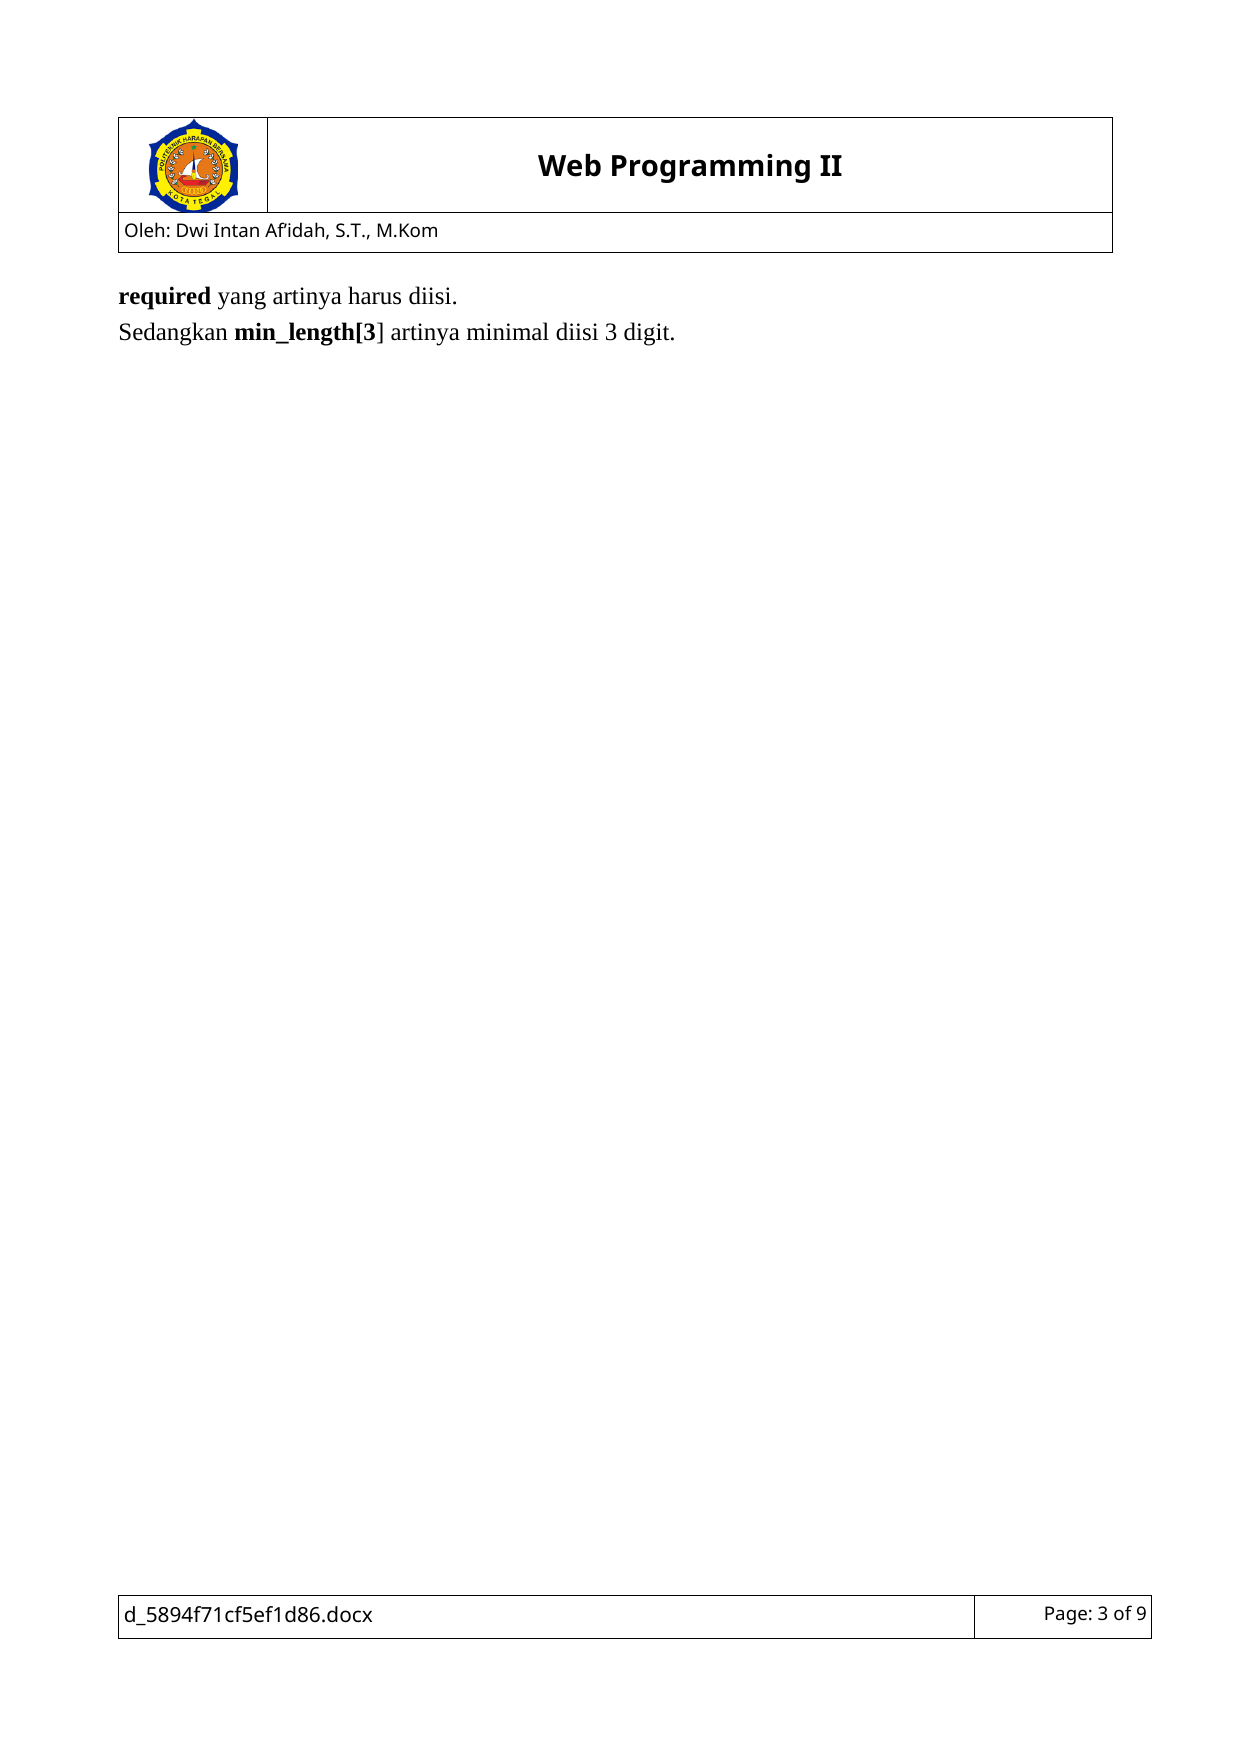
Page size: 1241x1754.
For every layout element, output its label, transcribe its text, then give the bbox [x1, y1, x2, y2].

text required yang artinya harus diisi. [118, 281, 1149, 310]
text Sedangkan min_length[3] artinya minimal diisi 3 digit. [118, 323, 1152, 344]
picture [148, 118, 238, 213]
